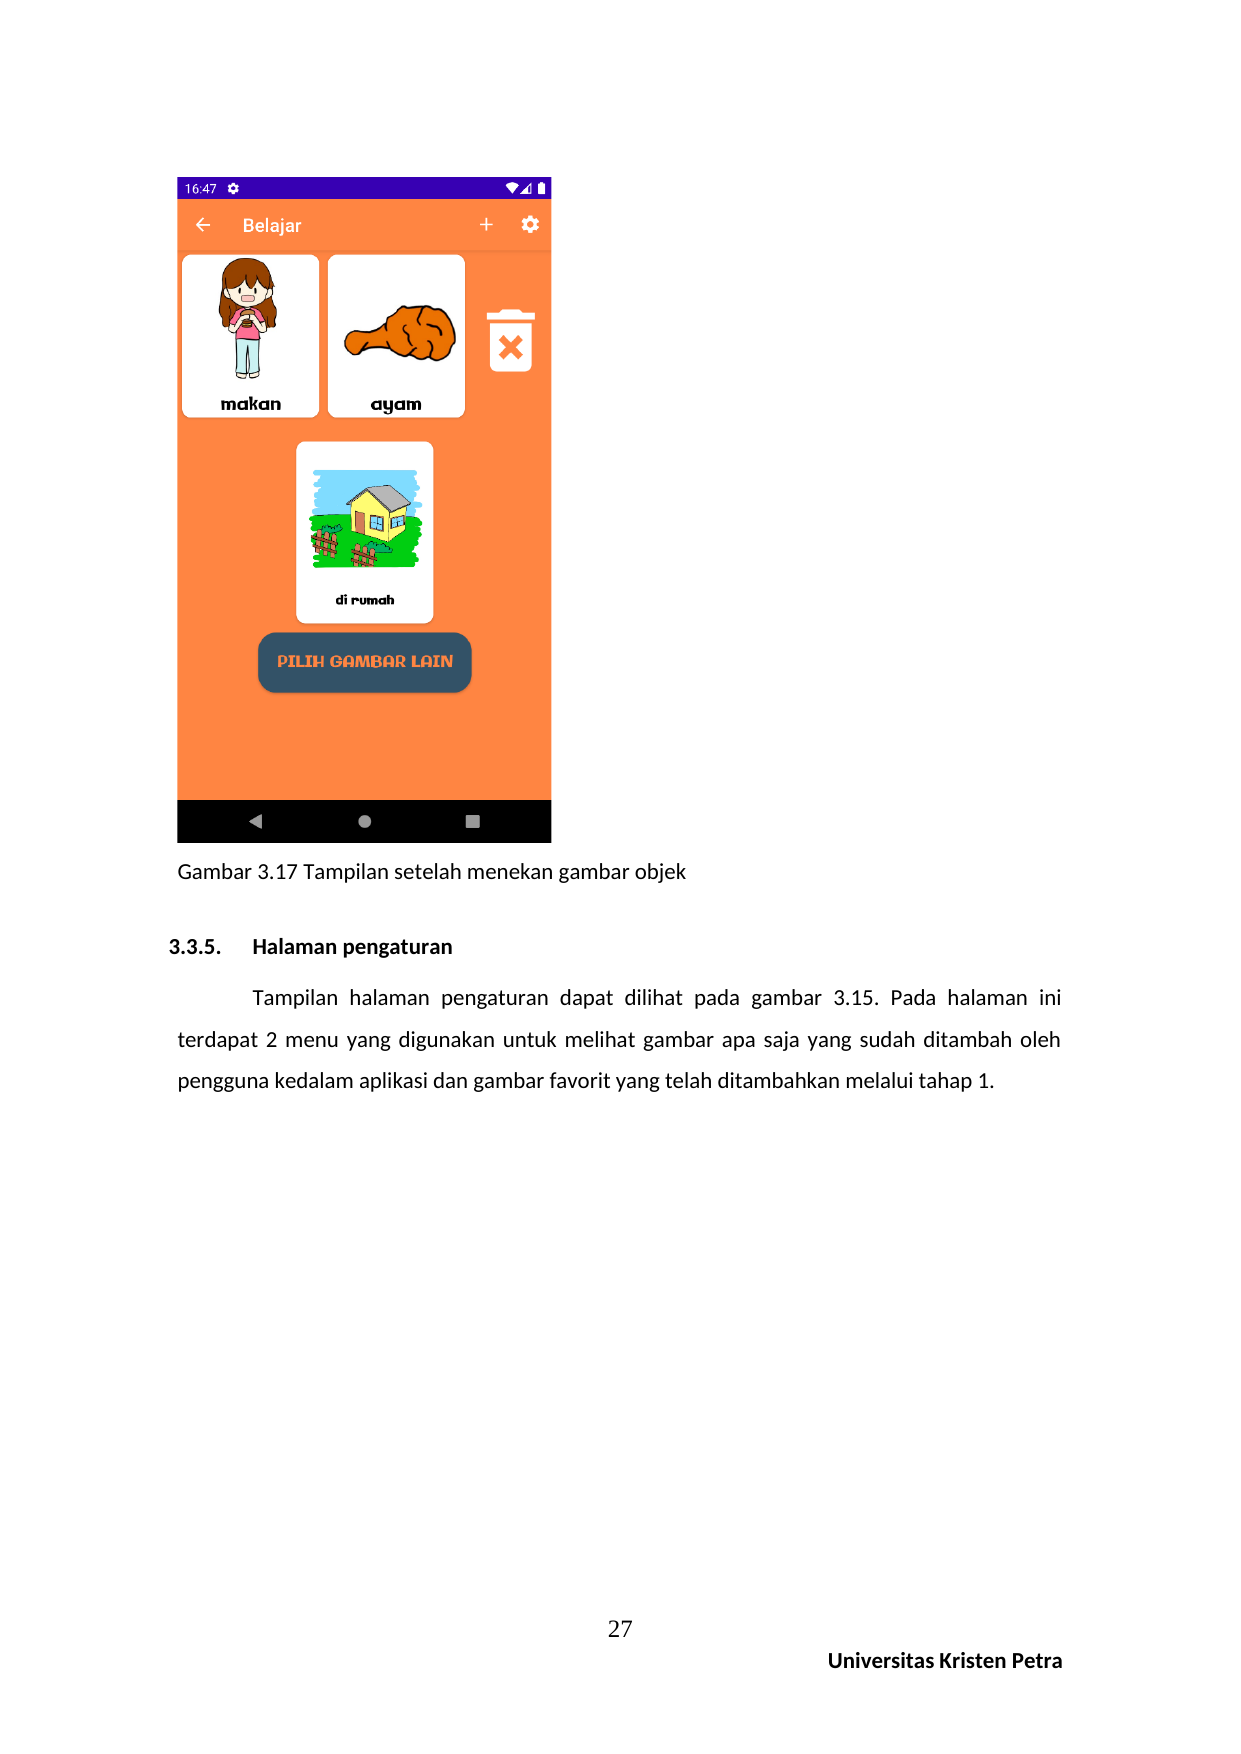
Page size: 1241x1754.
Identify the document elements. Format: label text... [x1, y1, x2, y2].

picture [177, 177, 552, 843]
subtitle Halaman pengaturan [222, 932, 1063, 960]
text Tampilan halaman pengaturan dapat dilihat pada gambar 3.15. Pada halaman ini terdapat 2 menu yang digunakan untuk melihat gambar apa saja yang sudah ditambah oleh pengguna kedalam aplikasi dan gambar favorit yang telah ditambahkan melalui tahap 1. [177, 983, 1063, 1095]
